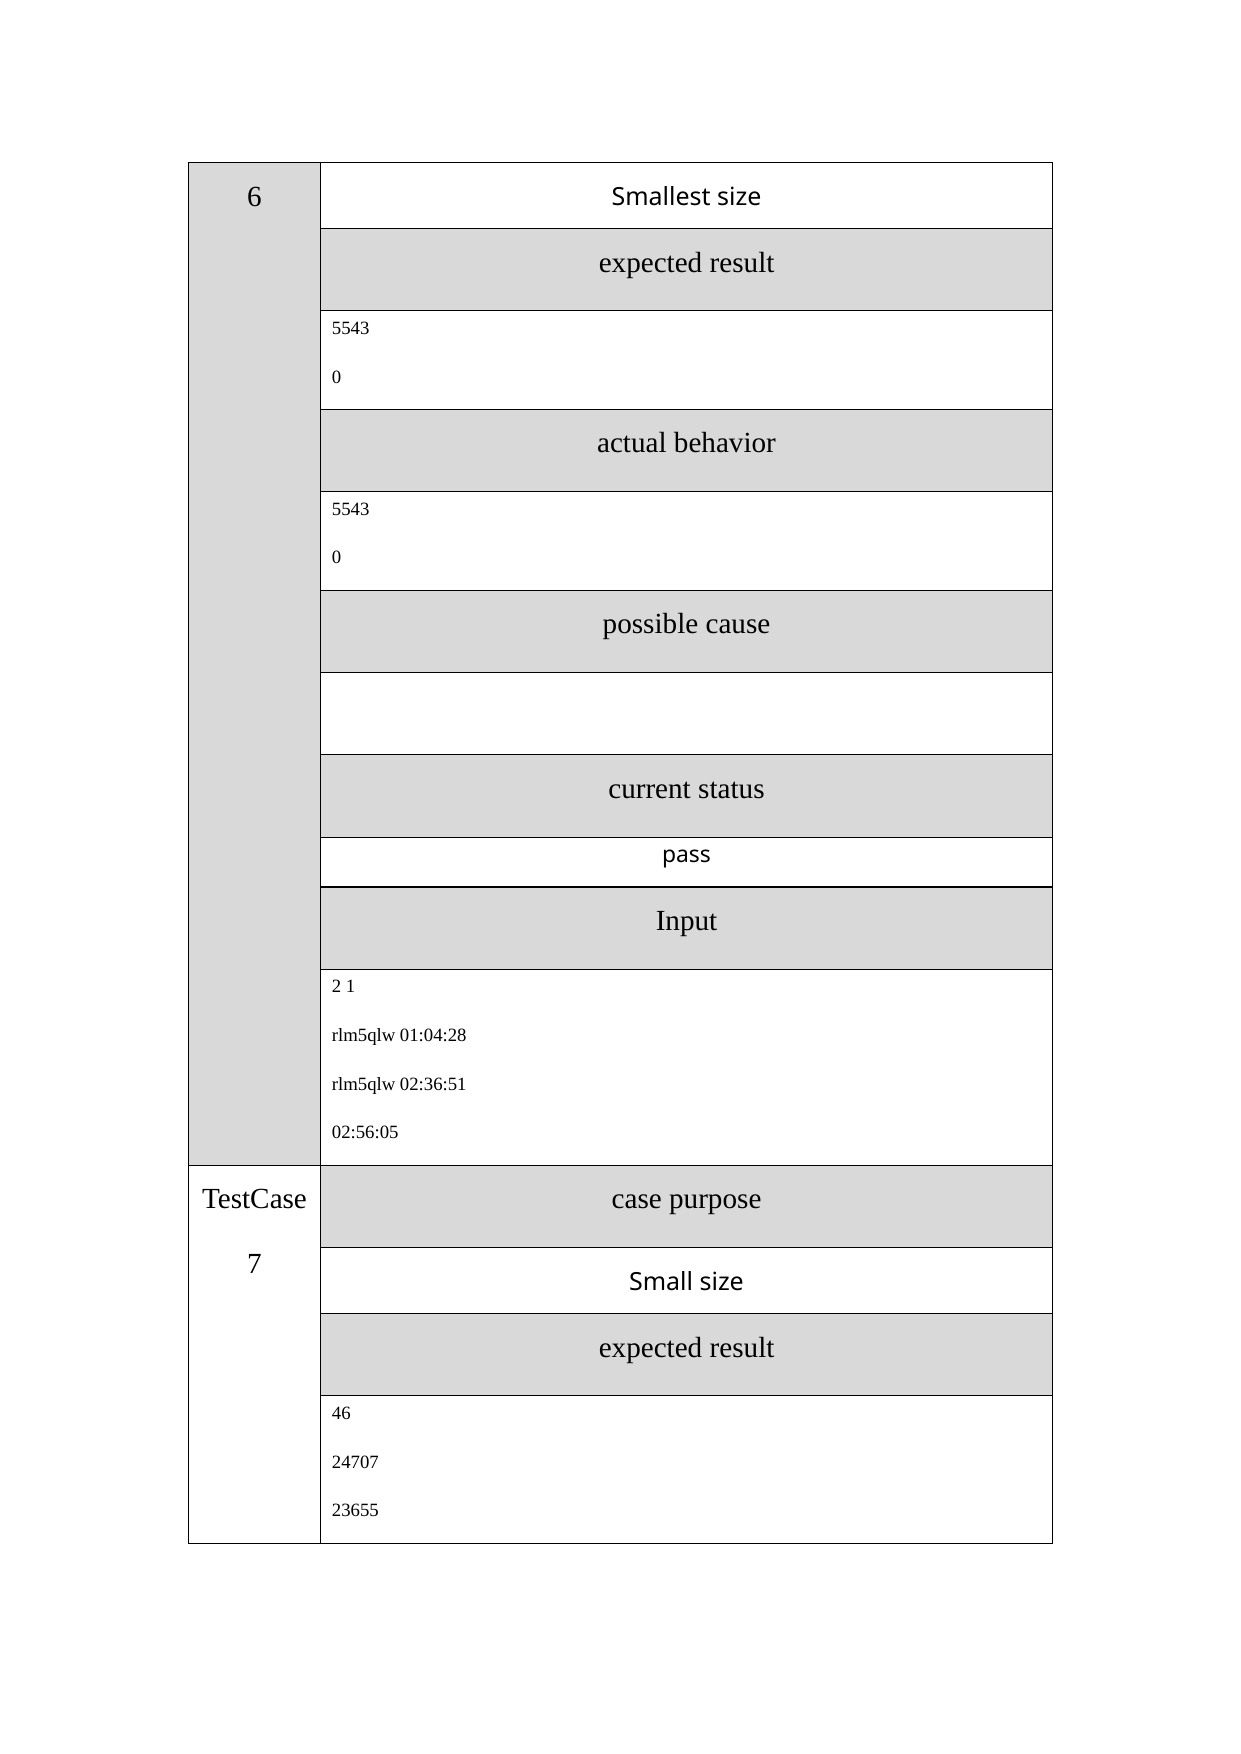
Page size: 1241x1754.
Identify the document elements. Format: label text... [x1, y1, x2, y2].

table_cell [321, 673, 1052, 754]
table_cell expected result [321, 229, 1052, 310]
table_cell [321, 1396, 1052, 1543]
table_cell 2 1 rlm5qlw 01:04:28 rlm5qlw 02:36:51 02:56:05 [321, 970, 1052, 1165]
table_cell Smallest size [321, 163, 1052, 228]
table_cell case purpose [321, 1166, 1052, 1247]
table_cell Small size [321, 1248, 1052, 1313]
table_cell expected result [321, 1314, 1052, 1395]
table_cell possible cause [321, 591, 1052, 672]
table_cell Input [321, 888, 1052, 969]
table_cell TestCase7 [189, 1166, 320, 1543]
table_cell pass [321, 838, 1052, 886]
table_cell 5543 0 [321, 492, 1052, 590]
table_cell actual behavior [321, 410, 1052, 491]
table_cell 5543 0 [321, 311, 1052, 409]
table_cell TestCase6 [189, 163, 320, 1165]
table_cell current status [321, 755, 1052, 837]
